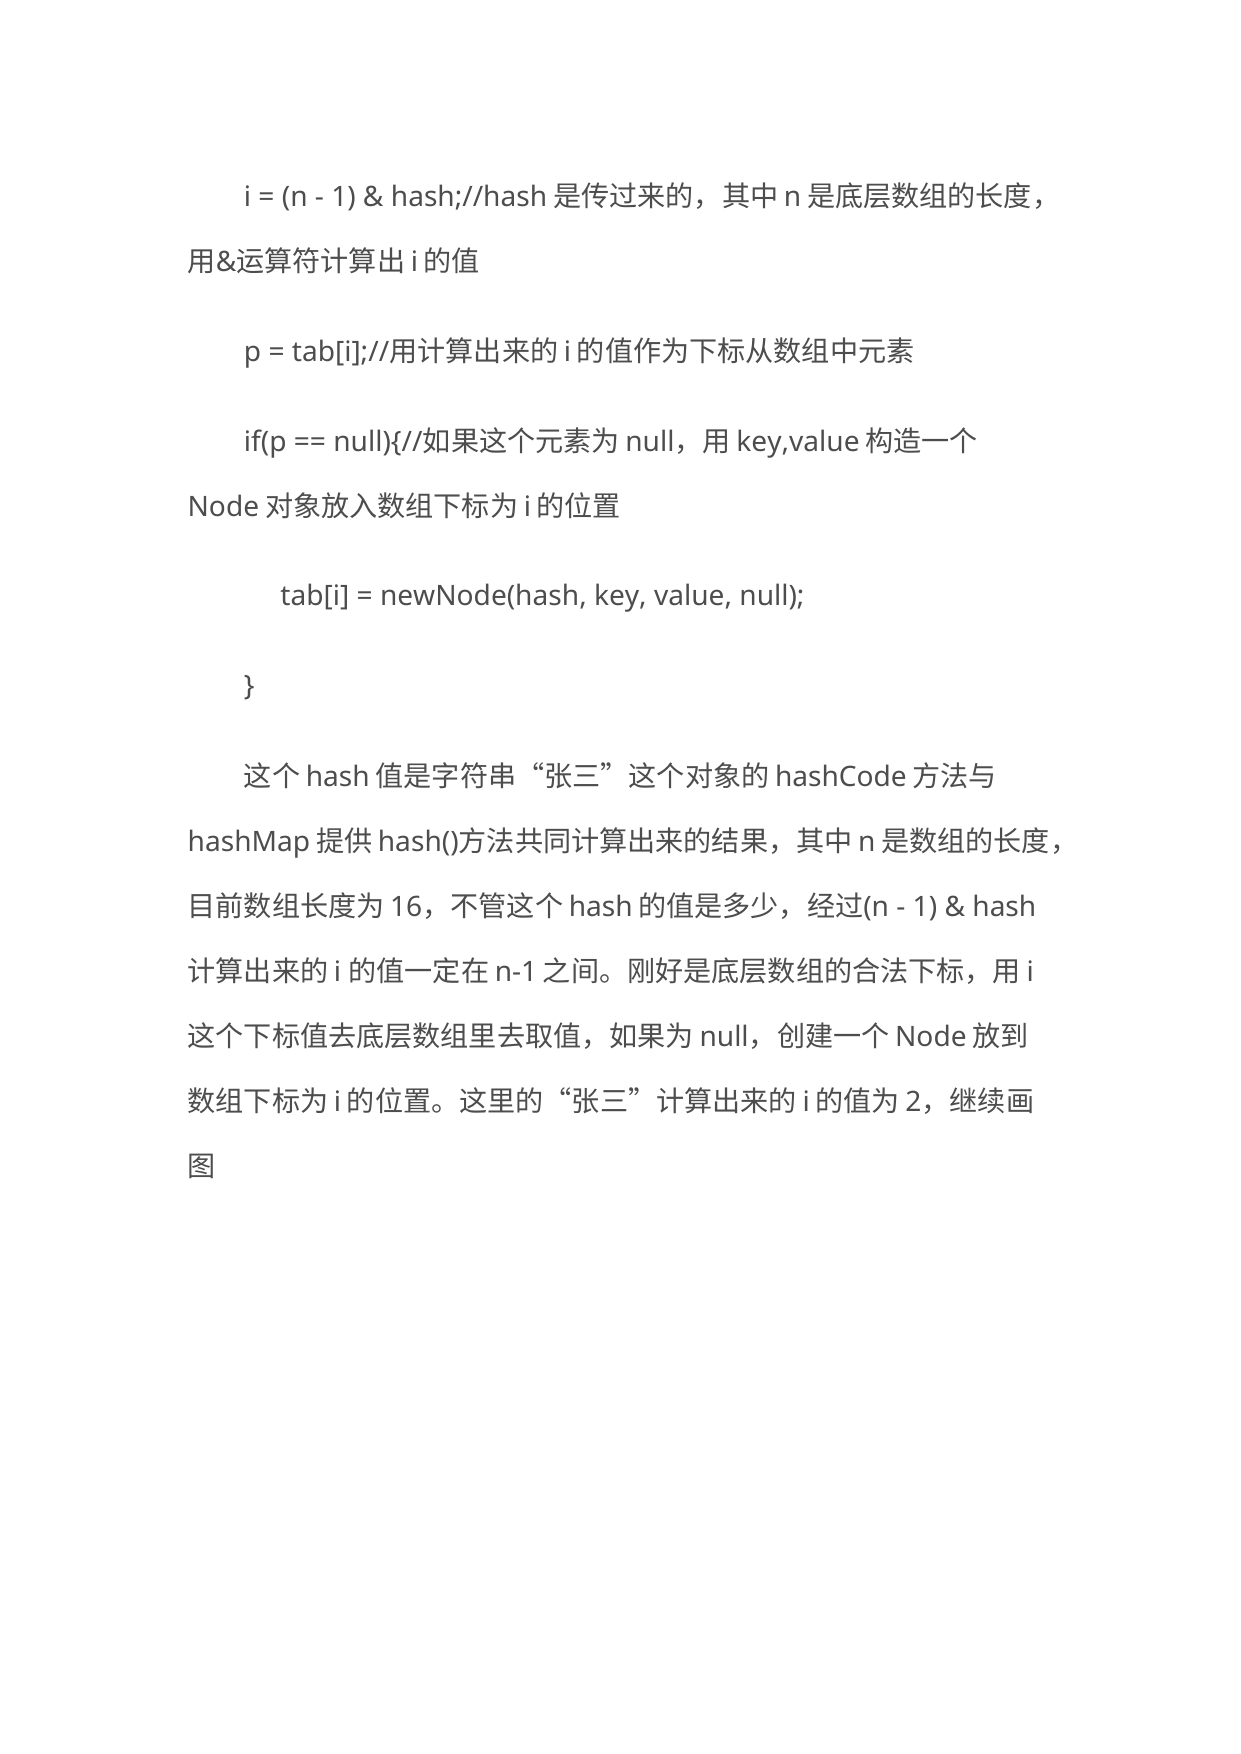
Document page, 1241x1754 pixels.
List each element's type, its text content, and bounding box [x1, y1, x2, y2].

text p = tab[i];//用计算出来的i的值作为下标从数组中元素 [187, 317, 1053, 382]
text tab[i] = newNode(hash, key, value, null); [187, 562, 1053, 627]
text if(p == null){//如果这个元素为null，用key,value构造一个Node对象放入数组下标为i的位置 [187, 407, 1053, 537]
text } [187, 652, 1053, 717]
text 这个hash值是字符串“张三”这个对象的hashCode方法与hashMap提供hash()方法共同计算出来的结果，其中n是数组的长度，目前数组长度为16，不管这个hash的值是多少，经过(n - 1) & hash计算出来的i 的值一定在n-1之间。刚好是底层数组的合法下标，用i这个下标值去底层数组里去取值，如果为null，创建一个Node放到数组下标为i的位置。这里的“张三”计算出来的i的值为2，继续画图 [187, 742, 1053, 1197]
text i = (n - 1) & hash;//hash是传过来的，其中n是底层数组的长度，用&运算符计算出i的值 [187, 162, 1053, 292]
